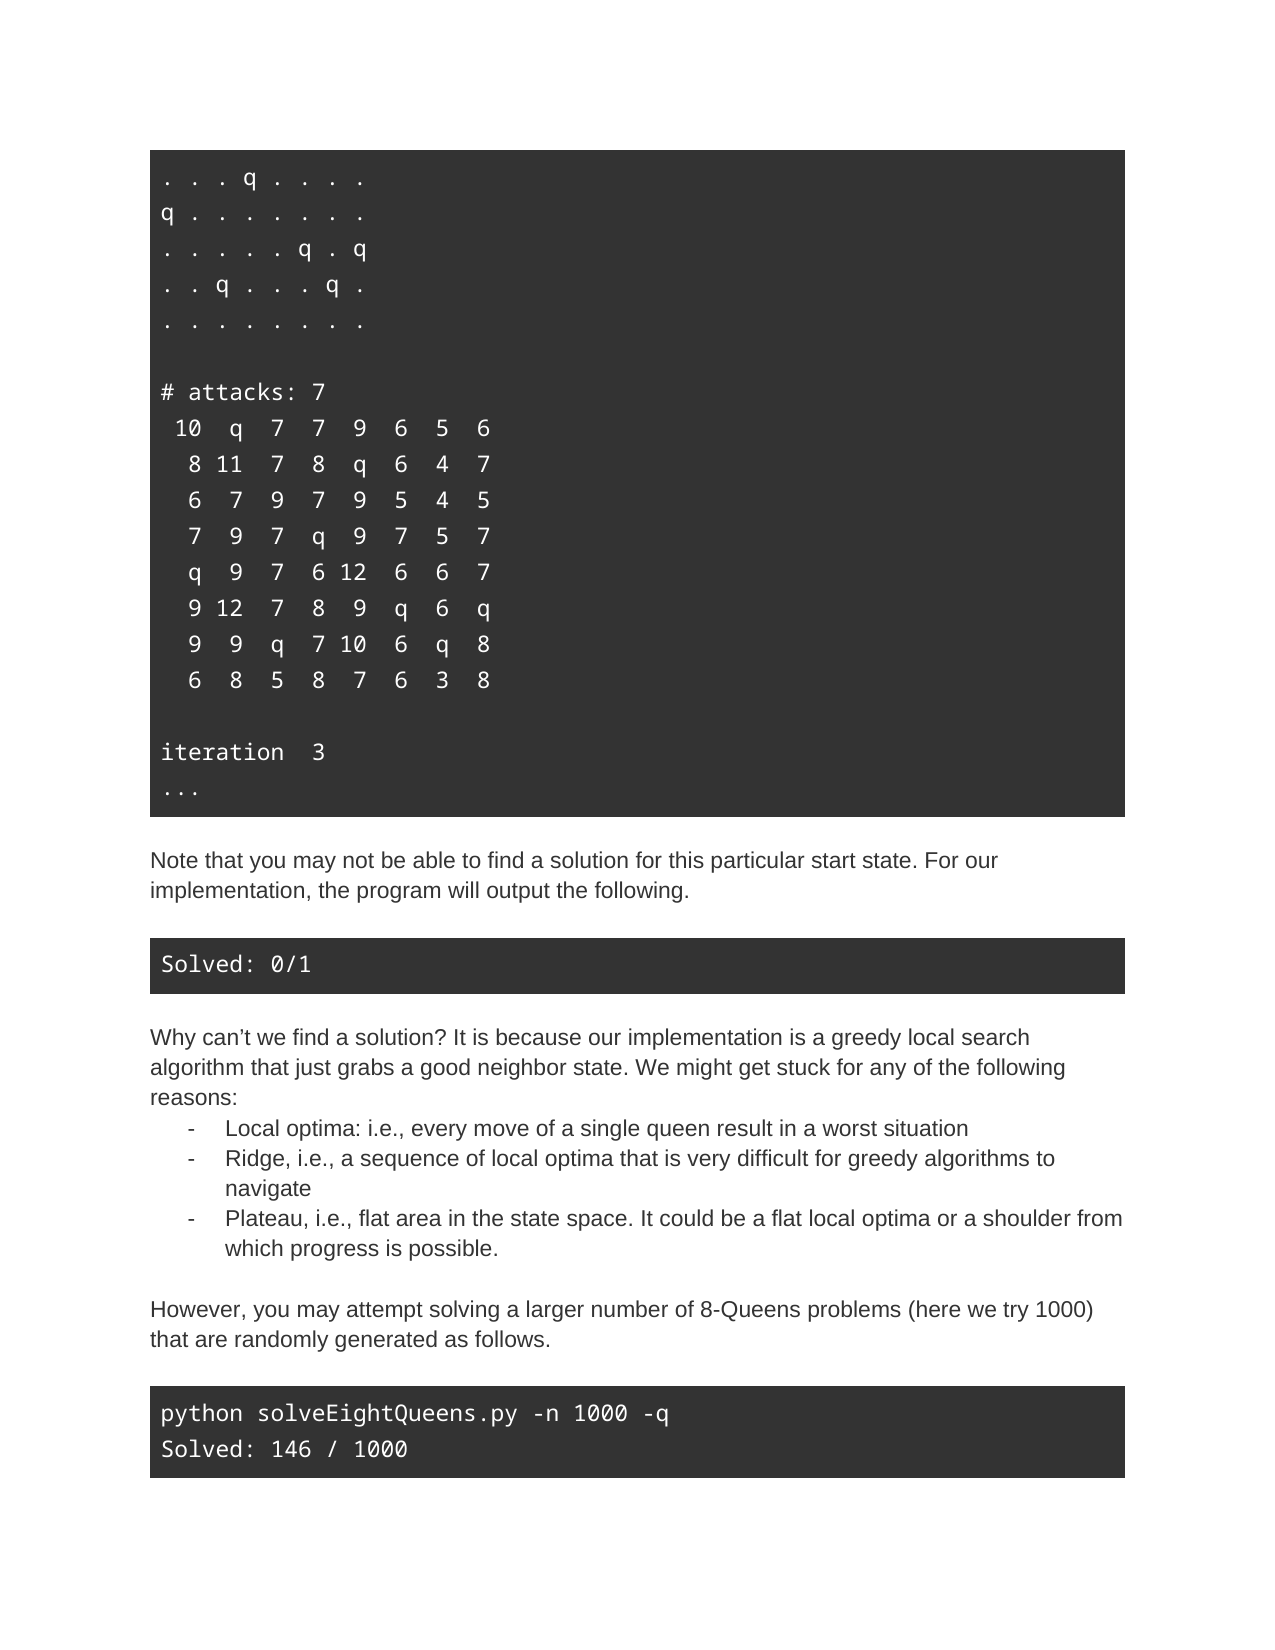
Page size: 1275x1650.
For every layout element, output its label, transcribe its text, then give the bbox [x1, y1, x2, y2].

text Note that you may not be able to find a solution for this particular start state. For our implementation, the program will output the following. [150, 847, 1125, 904]
list Plateau, i.e., flat area in the state space. It could be a flat local optima or a shoulder from which progress is possible. [187, 1205, 1125, 1262]
table_header Solved: 0/1 [150, 938, 1125, 994]
text However, you may attempt solving a larger number of 8-Queens problems (here we try 1000) that are randomly generated as follows. [150, 1296, 1125, 1352]
table_header python solveEightQueens.py -n 1000 -q Solved: 146 / 1000 [150, 1386, 1125, 1478]
list Local optima: i.e., every move of a single queen result in a worst situation [187, 1114, 1125, 1141]
list Ridge, i.e., a sequence of local optima that is very difficult for greedy algorithms to navigate [187, 1145, 1125, 1201]
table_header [150, 150, 1125, 817]
text Why can’t we find a solution? It is because our implementation is a greedy local search algorithm that just grabs a good neighbor state. We might get stuck for any of the following reasons: [150, 1024, 1125, 1111]
